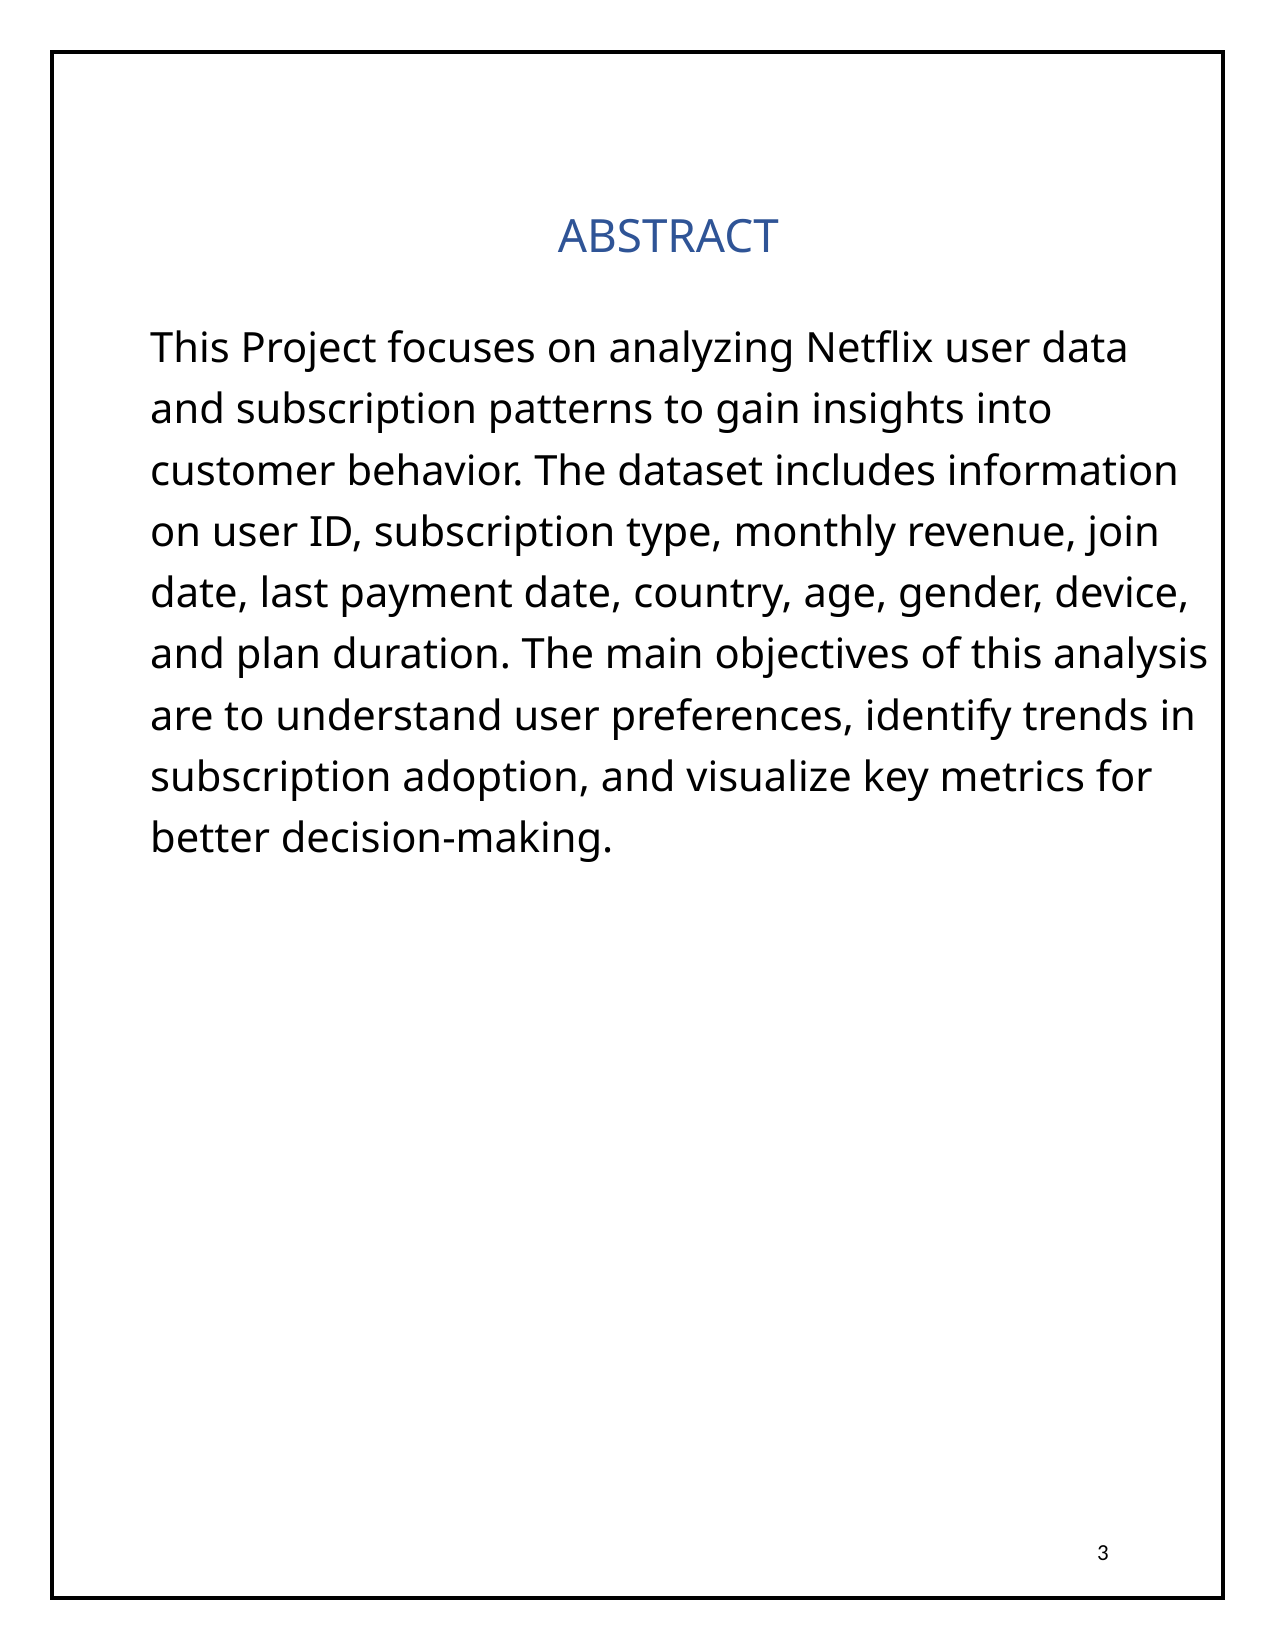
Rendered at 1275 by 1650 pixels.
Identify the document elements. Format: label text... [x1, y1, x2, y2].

text This Project focuses on analyzing Netflix user data and subscription patterns to gain insights into customer behavior. The dataset includes information on user ID, subscription type, monthly revenue, join date, last payment date, country, age, gender, device, and plan duration. The main objectives of this analysis are to understand user preferences, identify trends in subscription adoption, and visualize key metrics for better decision-making. [150, 318, 1209, 865]
text ABSTRACT [150, 204, 1176, 266]
